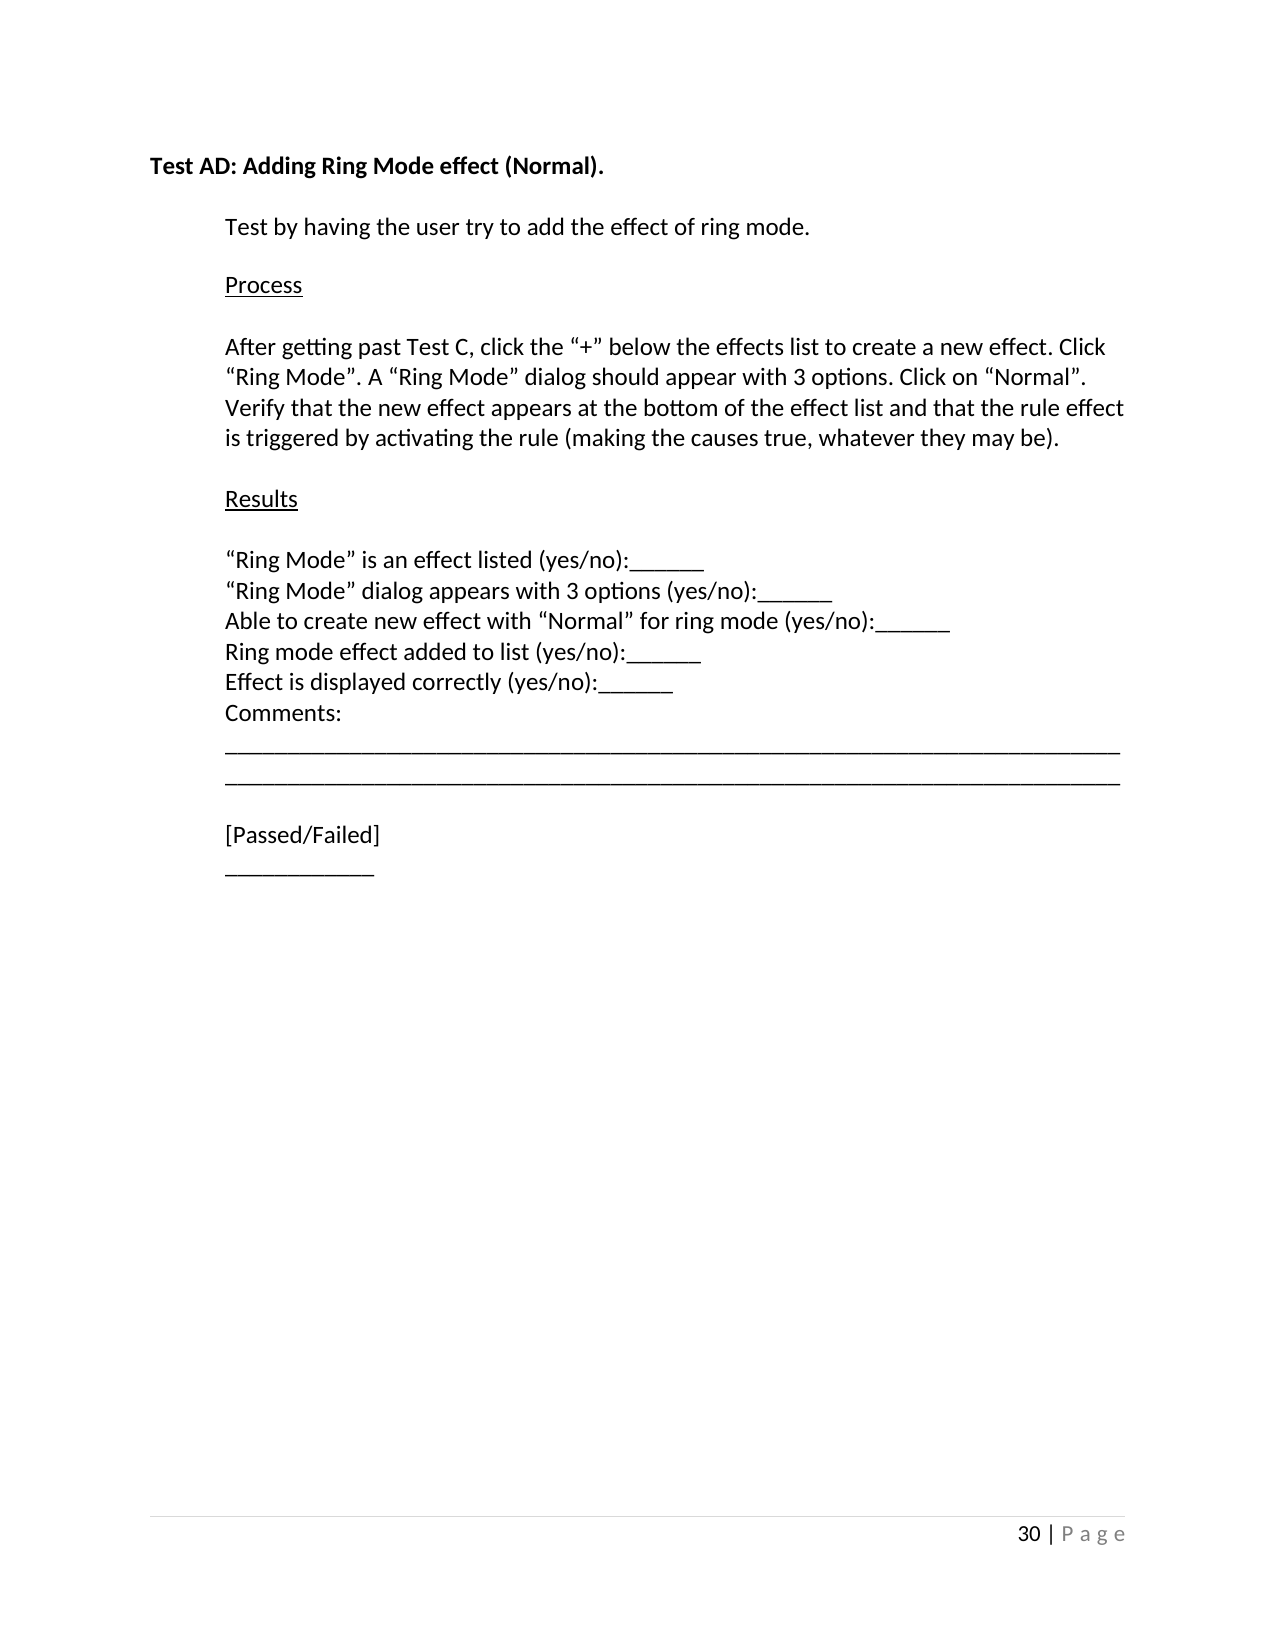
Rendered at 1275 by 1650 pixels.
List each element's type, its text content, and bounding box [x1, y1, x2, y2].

text Test AD: Adding Ring Mode effect (Normal). [150, 150, 1125, 181]
text After getting past Test C, click the “+” below the effects list to create a new effect. Click “Ring Mode”. A “Ring Mode” dialog should appear with 3 options. Click on “Normal”. Verify that the new effect appears at the bottom of the effect list and that the rule effect is triggered by activating the rule (making the causes true, whatever they may be). [225, 331, 1125, 453]
text “Ring Mode” is an effect listed (yes/no):______ [225, 544, 1125, 575]
text Results [225, 483, 1125, 514]
text “Ring Mode” dialog appears with 3 options (yes/no):______ [225, 575, 1125, 605]
list ____________ [225, 849, 1125, 880]
text Effect is displayed correctly (yes/no):______ [225, 666, 1125, 697]
text Process [225, 269, 1125, 300]
list [Passed/Failed] [225, 819, 1125, 849]
text Ring mode effect added to list (yes/no):______ [225, 636, 1125, 666]
text Test by having the user try to add the effect of ring mode. [225, 211, 1125, 242]
list ________________________________________________________________________ [225, 727, 1125, 758]
list ________________________________________________________________________ [225, 758, 1125, 788]
text Comments: [225, 697, 1125, 727]
text Able to create new effect with “Normal” for ring mode (yes/no):______ [225, 605, 1125, 636]
